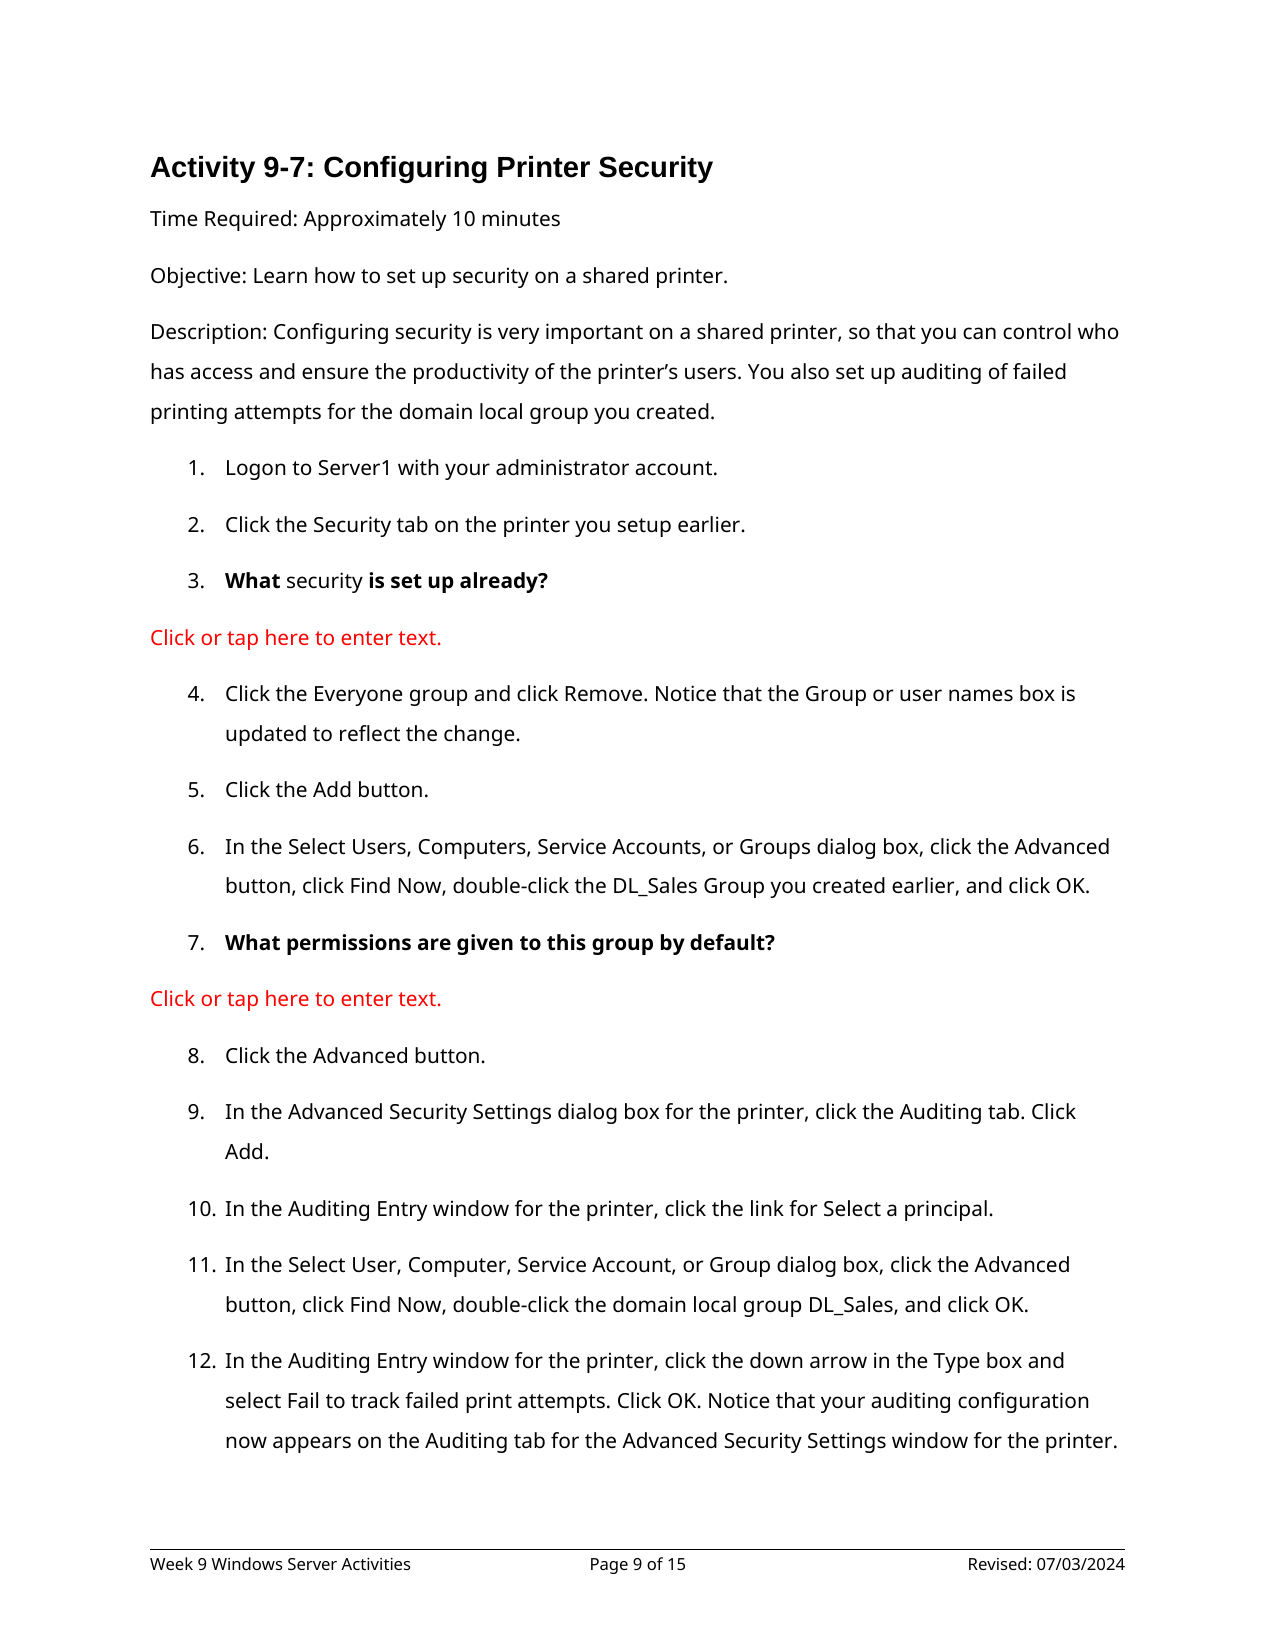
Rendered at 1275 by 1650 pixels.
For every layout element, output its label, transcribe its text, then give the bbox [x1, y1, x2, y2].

list Logon to Server1 with your administrator account. [187, 453, 1125, 482]
list In the Select User, Computer, Service Account, or Group dialog box, click the Advanced button, click Find Now, double-click the domain local group DL_Sales, and click OK. [187, 1250, 1125, 1318]
text Objective: Learn how to set up security on a shared printer. [150, 261, 1125, 289]
list Click the Advanced button. [187, 1041, 1125, 1069]
text Description: Configuring security is very important on a shared printer, so that you can control who has access and ensure the productivity of the printer’s users. You also set up auditing of failed printing attempts for the domain local group you created. [150, 317, 1125, 425]
list What security is set up already? [187, 566, 1125, 595]
text Time Required: Approximately 10 minutes [150, 204, 1125, 233]
subtitle Activity 9-7: Configuring Printer Security [150, 150, 1125, 183]
list Click the Add button. [187, 775, 1125, 804]
list Click the Security tab on the printer you setup earlier. [187, 510, 1125, 538]
list In the Select Users, Computers, Service Accounts, or Groups dialog box, click the Advanced button, click Find Now, double-click the DL_Sales Group you created earlier, and click OK. [187, 832, 1125, 900]
list Click the Everyone group and click Remove. Notice that the Group or user names box is updated to reflect the change. [187, 679, 1125, 747]
list What permissions are given to this group by default? [187, 928, 1125, 957]
list In the Advanced Security Settings dialog box for the printer, click the Auditing tab. Click Add. [187, 1097, 1125, 1166]
list In the Auditing Entry window for the printer, click the link for Select a principal. [187, 1194, 1125, 1222]
list In the Auditing Entry window for the printer, click the down arrow in the Type box and select Fail to track failed print attempts. Click OK. Notice that your auditing configuration now appears on the Auditing tab for the Advanced Security Settings window for the printer. [187, 1346, 1125, 1454]
